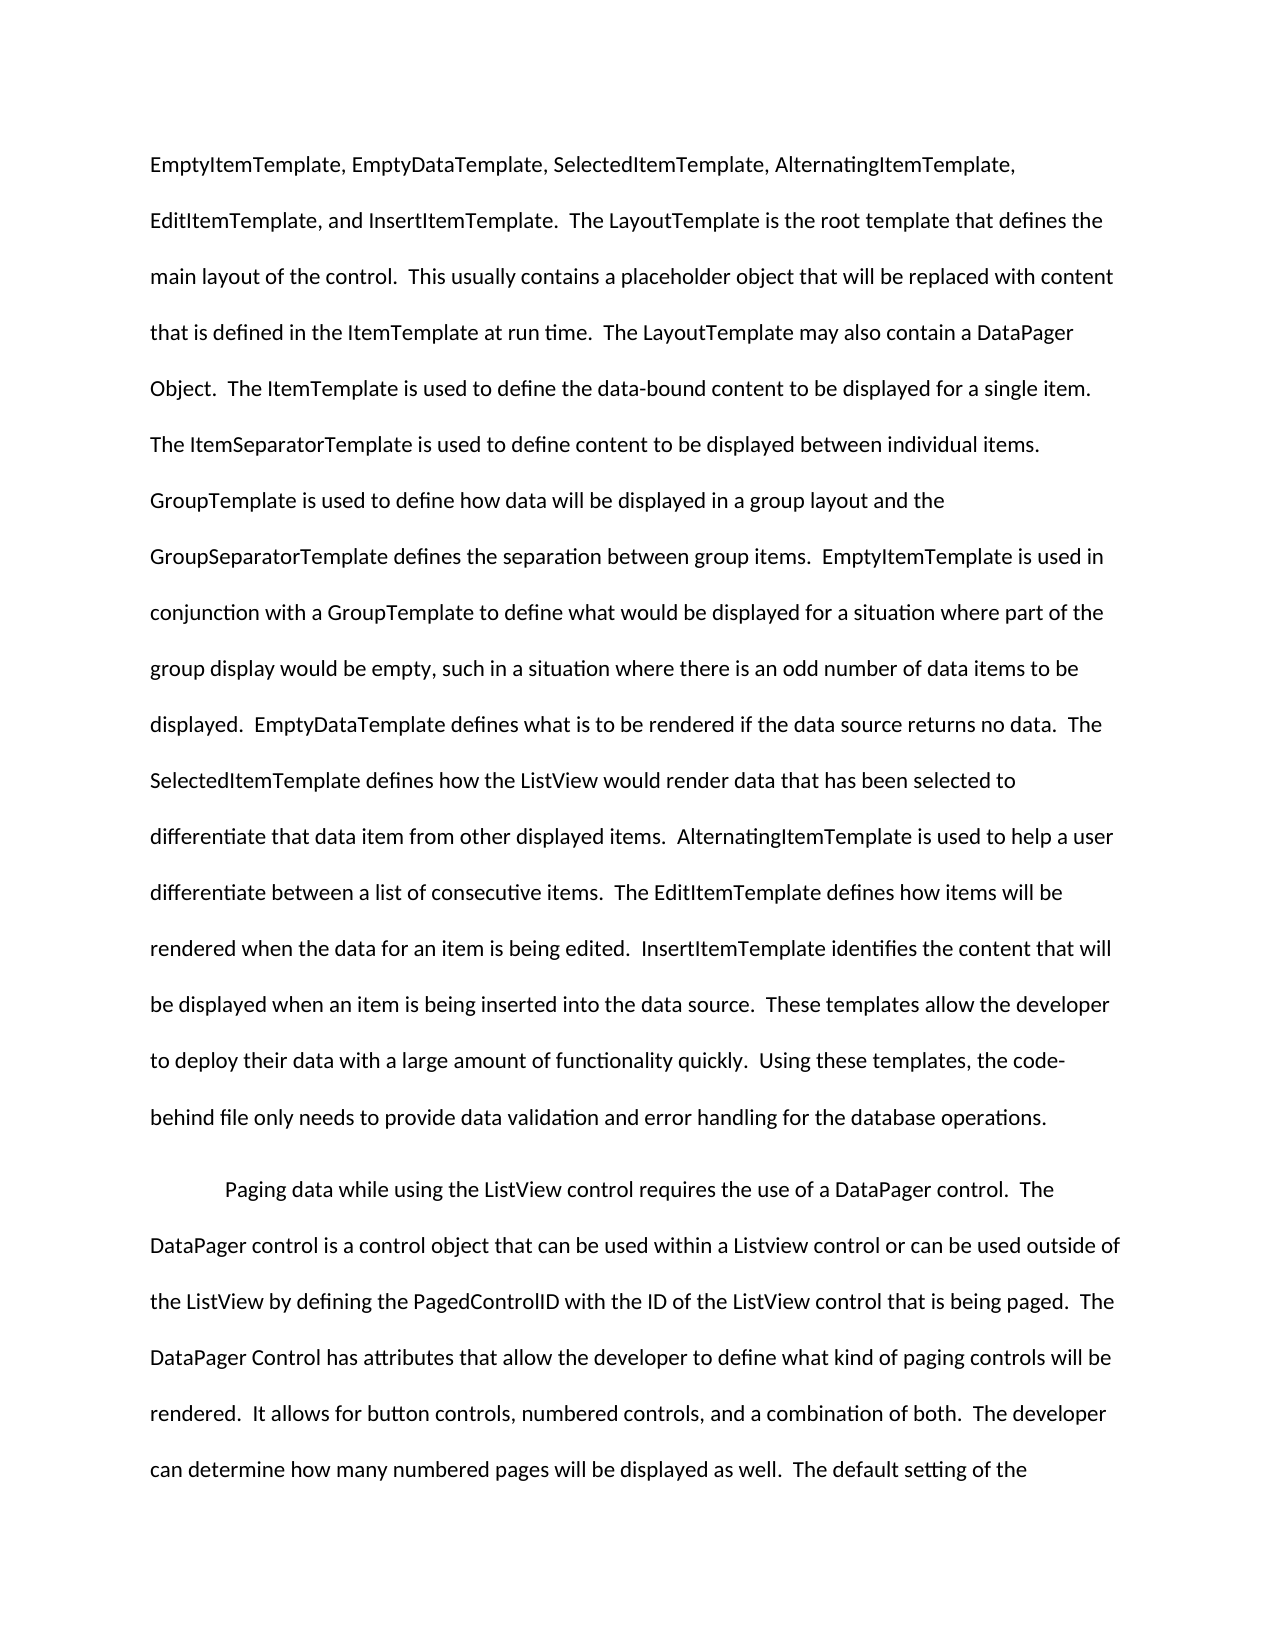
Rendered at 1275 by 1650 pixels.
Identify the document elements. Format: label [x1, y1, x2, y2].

text [150, 150, 1125, 1131]
text [150, 1175, 1125, 1484]
